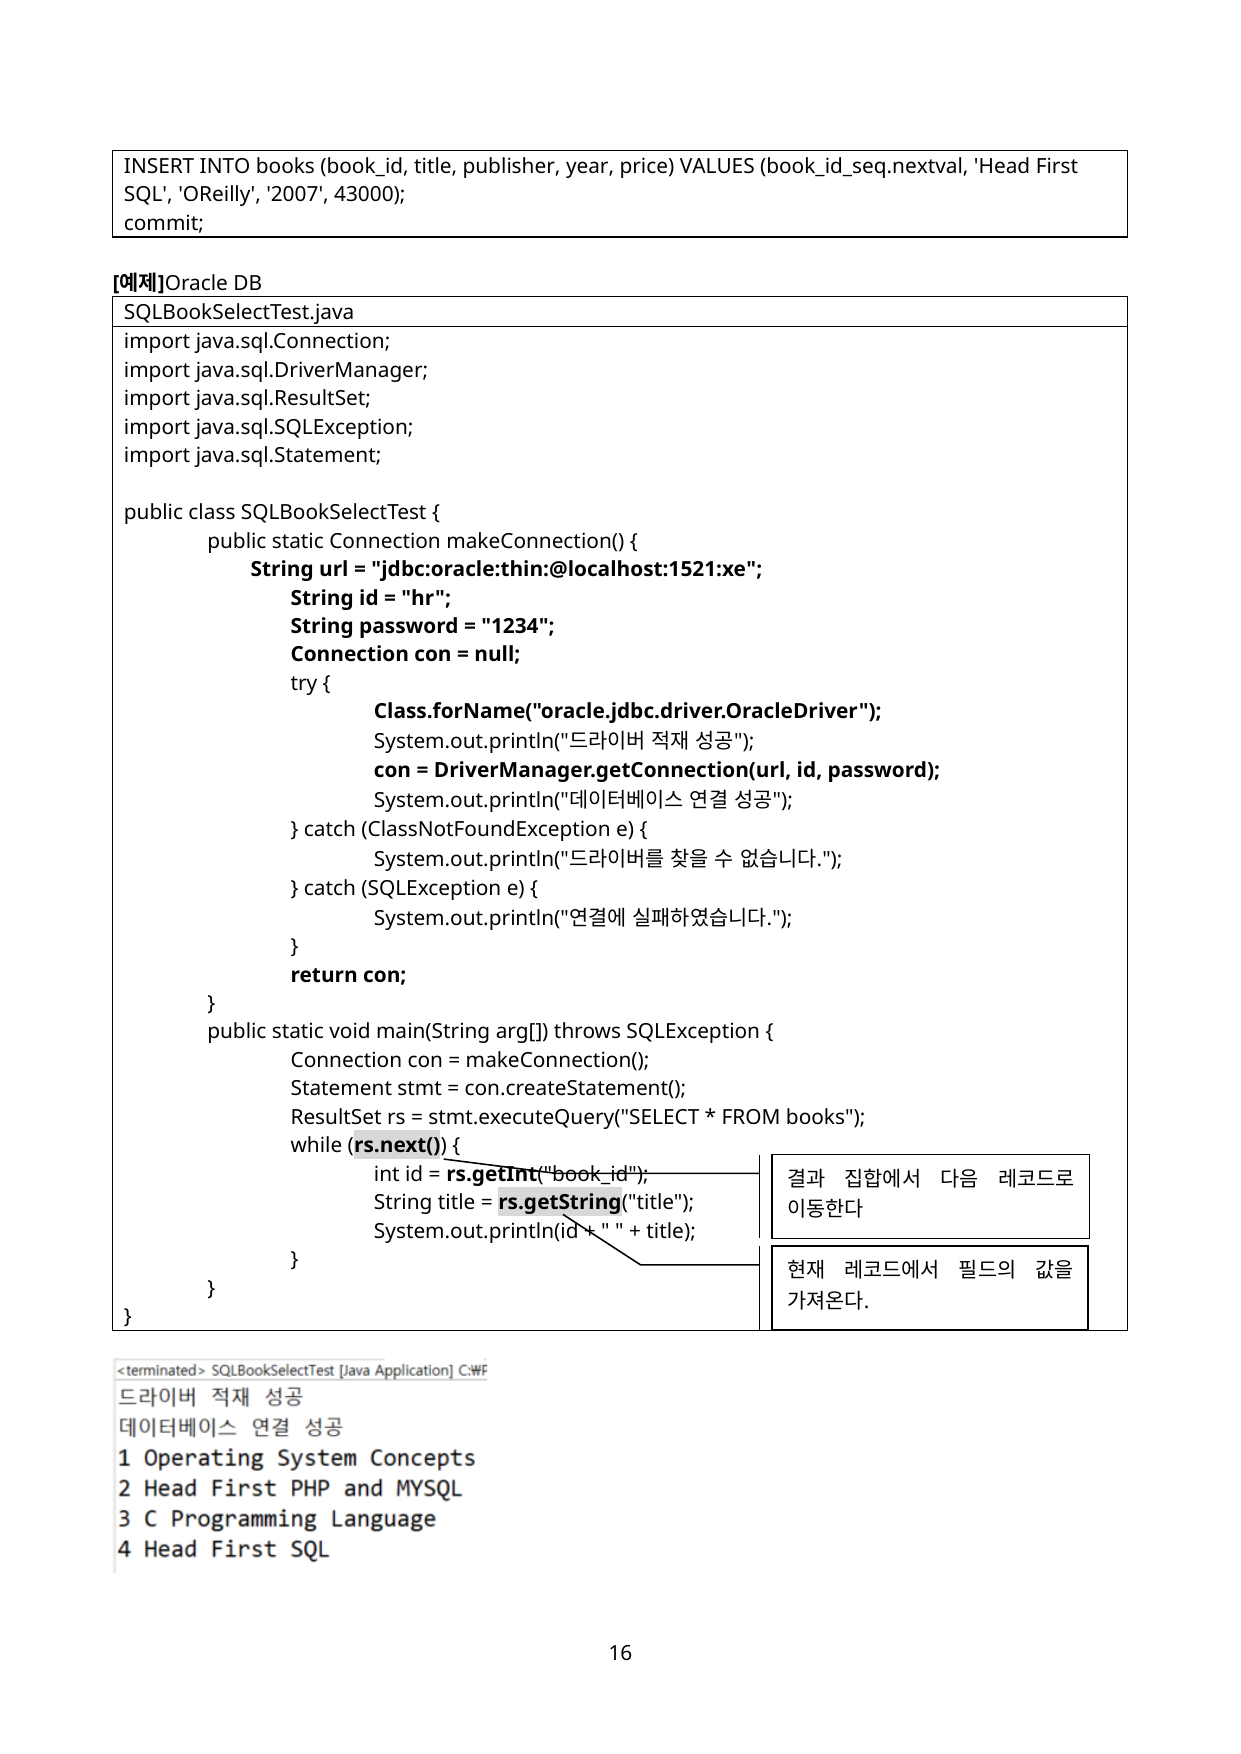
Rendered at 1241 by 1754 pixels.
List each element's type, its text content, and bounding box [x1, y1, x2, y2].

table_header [113, 151, 1127, 236]
table_cell import java.sql.Connection; import java.sql.DriverManager; import java.sql.ResultSet; import java.sql.SQLException; import java.sql.Statement; public class SQLBookSelectTest { public static Connection makeConnection() { String url = "jdbc:oracle:thin:@localhost:1521:xe"; String id = "hr"; String password = "1234"; Connection con = null; try { Class.forName("oracle.jdbc.driver.OracleDriver"); System.out.println("드라이버 적재 성공"); con = DriverManager.getConnection(url, id, password); System.out.println("데이터베이스 연결 성공"); } catch (ClassNotFoundException e) { System.out.println("드라이버를 찾을 수 없습니다."); } catch (SQLException e) { System.out.println("연결에 실패하였습니다."); } return con; } public static void main(String arg[]) throws SQLException { Connection con = makeConnection(); Statement stmt = con.createStatement(); ResultSet rs = stmt.executeQuery("SELECT * FROM books"); while (rs.next()) { int id = rs.getInt("book_id"); String title = rs.getString("title"); System.out.println(id + " " + title); } } } [113, 327, 1127, 1329]
table_header SQLBookSelectTest.java [113, 297, 1127, 326]
text [예제]Oracle DB [112, 266, 1128, 296]
picture [112, 1358, 488, 1573]
